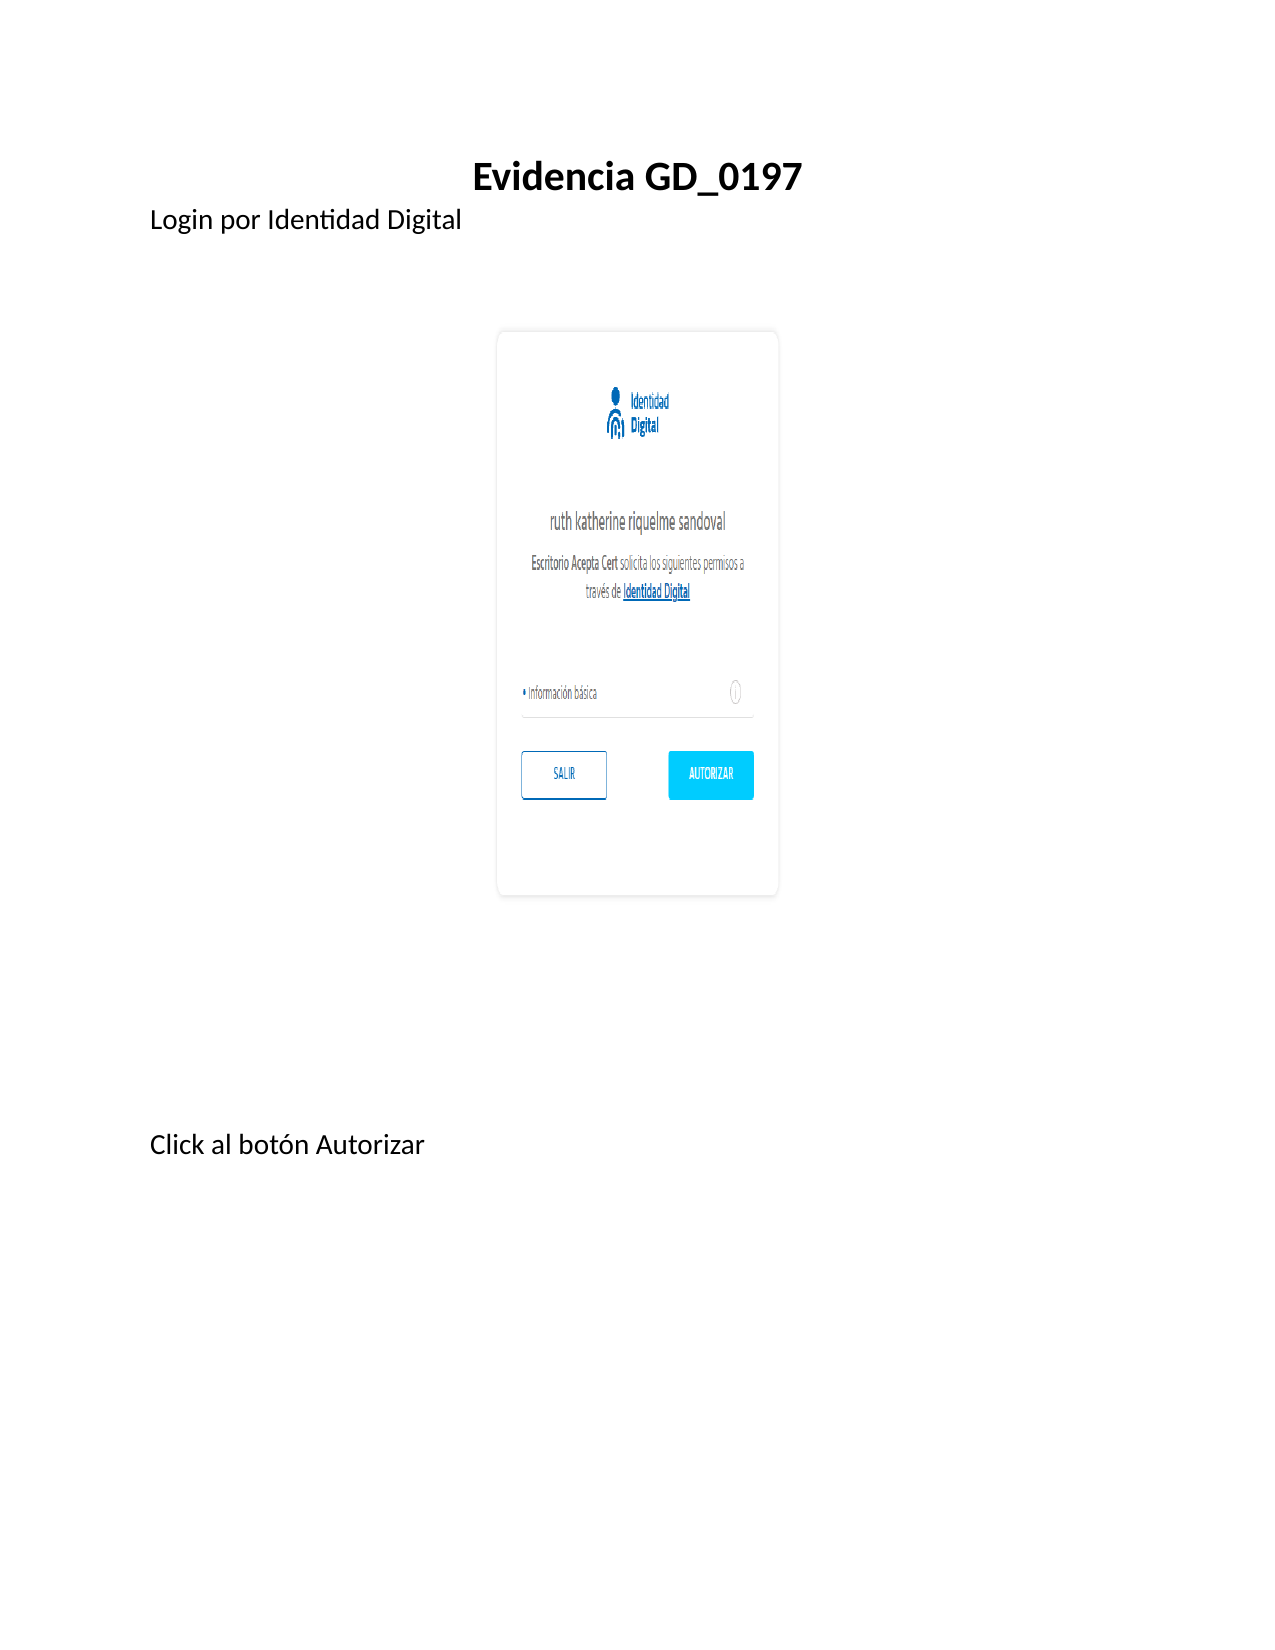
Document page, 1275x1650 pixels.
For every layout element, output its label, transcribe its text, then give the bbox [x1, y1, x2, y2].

text Click al botón Autorizar [150, 1148, 1125, 1188]
text Evidencia GD_0197 [150, 150, 1125, 207]
text Login por Identidad Digital [150, 207, 1125, 246]
picture [220, 314, 1055, 1148]
